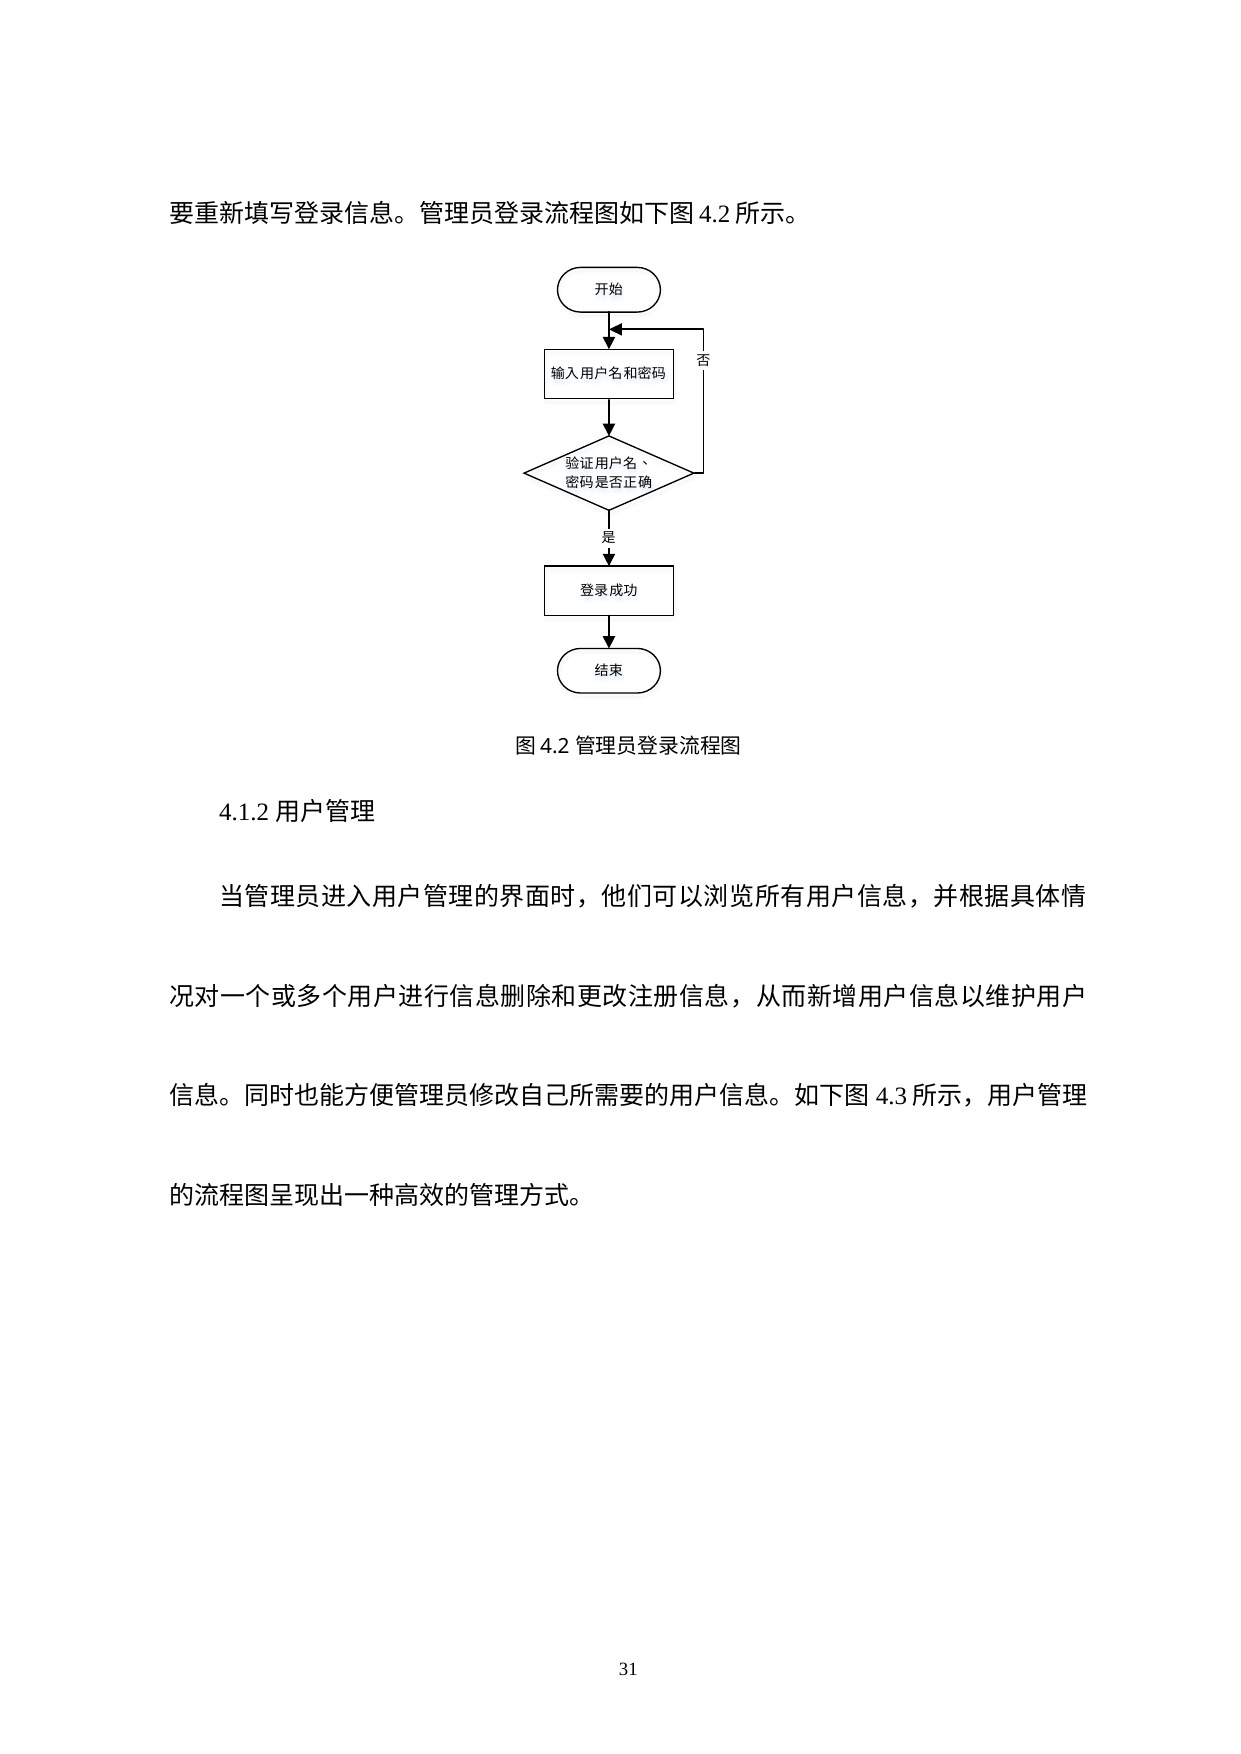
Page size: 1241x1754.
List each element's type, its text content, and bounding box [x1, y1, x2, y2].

text 图4.2 管理员登录流程图 [169, 728, 1087, 761]
text 当管理员进入用户管理的界面时，他们可以浏览所有用户信息，并根据具体情况对一个或多个用户进行信息删除和更改注册信息，从而新增用户信息以维护用户信息。同时也能方便管理员修改自己所需要的用户信息。如下图4.3所示，用户管理的流程图呈现出一种高效的管理方式。 [169, 861, 1087, 1227]
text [169, 178, 1087, 245]
subtitle 4.1.2 用户管理 [169, 777, 1087, 843]
